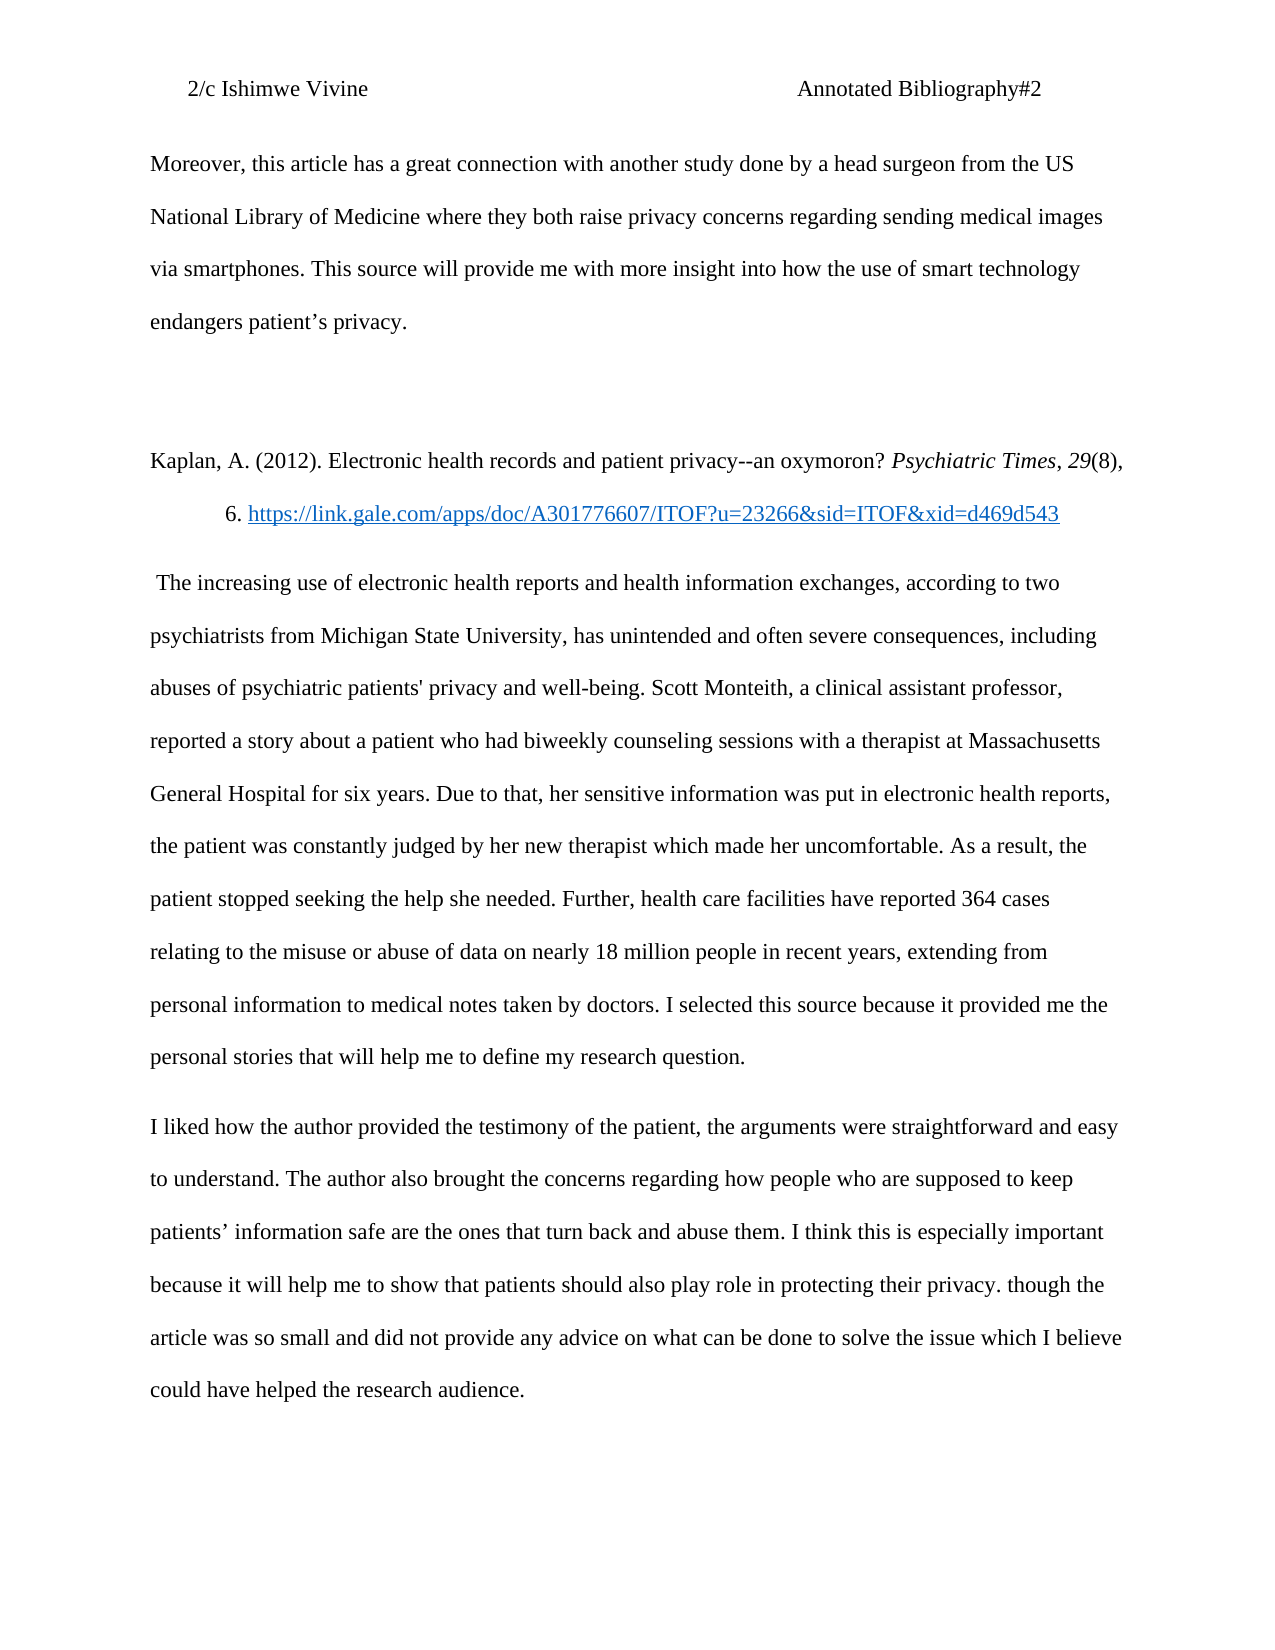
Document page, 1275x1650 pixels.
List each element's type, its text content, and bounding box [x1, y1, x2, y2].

text Moreover, this article has a great connection with another study done by a head surgeon from the US National Library of Medicine where they both raise privacy concerns regarding sending medical images via smartphones. This source will provide me with more insight into how the use of smart technology endangers patient’s privacy. [150, 150, 1125, 334]
text The increasing use of electronic health reports and health information exchanges, according to two psychiatrists from Michigan State University, has unintended and often severe consequences, including abuses of psychiatric patients' privacy and well-being. Scott Monteith, a clinical assistant professor, reported a story about a patient who had biweekly counseling sessions with a therapist at Massachusetts General Hospital for six years. Due to that, her sensitive information was put in electronic health reports, the patient was constantly judged by her new therapist which made her uncomfortable. As a result, the patient stopped seeking the help she needed. Further, health care facilities have reported 364 cases relating to the misuse or abuse of data on nearly 18 million people in recent years, extending from personal information to medical notes taken by doctors. I selected this source because it provided me the personal stories that will help me to define my research question. [150, 569, 1125, 1070]
text I liked how the author provided the testimony of the patient, the arguments were straightforward and easy to understand. The author also brought the concerns regarding how people who are supposed to keep patients’ information safe are the ones that turn back and abuse them. I think this is especially important because it will help me to show that patients should also play role in protecting their privacy. though the article was so small and did not provide any advice on what can be done to solve the issue which I believe could have helped the research audience. [150, 1113, 1125, 1403]
text Kaplan, A. (2012). Electronic health records and patient privacy--an oxymoron? Psychiatric Times, 29(8), 6. https://link.gale.com/apps/doc/A301776607/ITOF?u=23266&sid=ITOF&xid=d469d543 [150, 447, 1125, 526]
